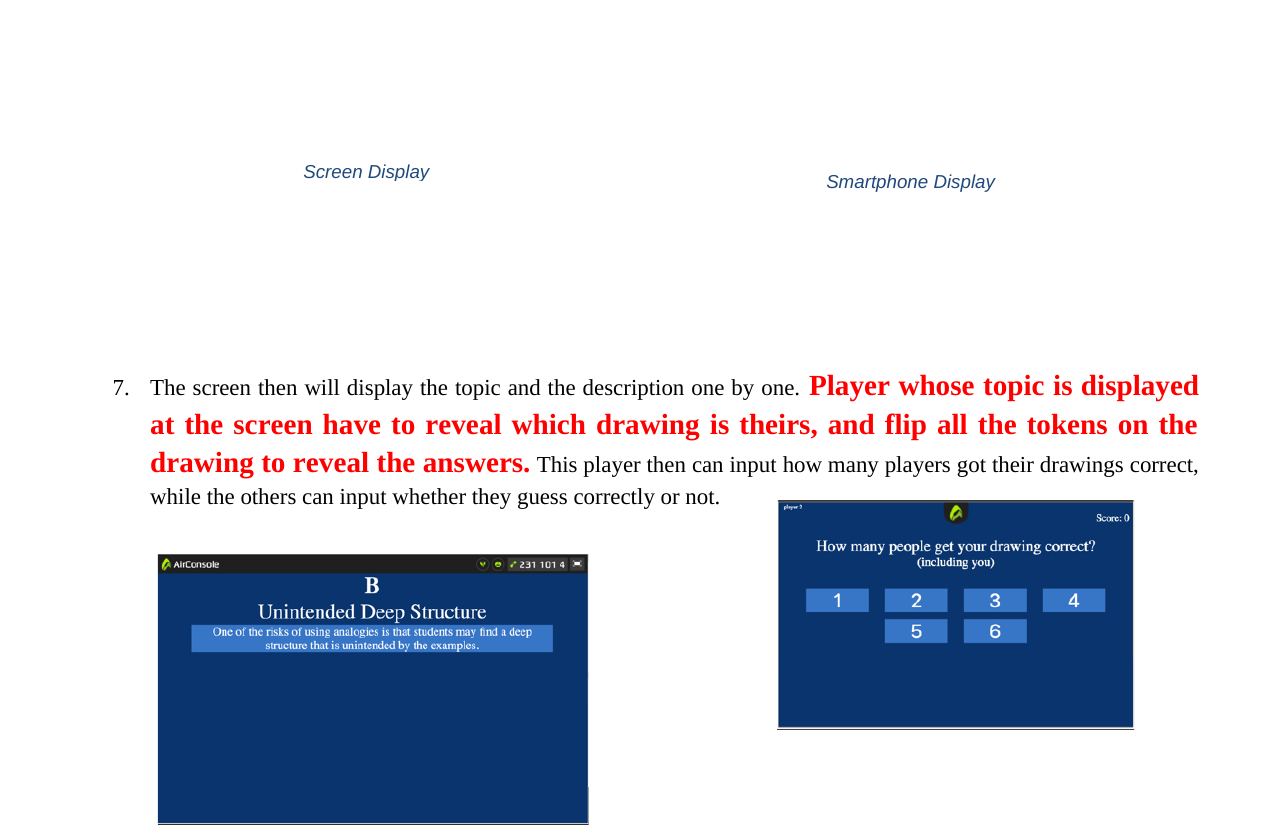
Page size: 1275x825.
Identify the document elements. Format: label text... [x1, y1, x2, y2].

list The screen then will display the topic and the description one by one. Player whose topic is displayed at the screen have to reveal which drawing is theirs, and flip all the tokens on the drawing to reveal the answers. This player then can input how many players got their drawings correct, while the others can input whether they guess correctly or not. [112, 368, 1200, 509]
picture [777, 500, 1135, 730]
picture [157, 553, 589, 825]
